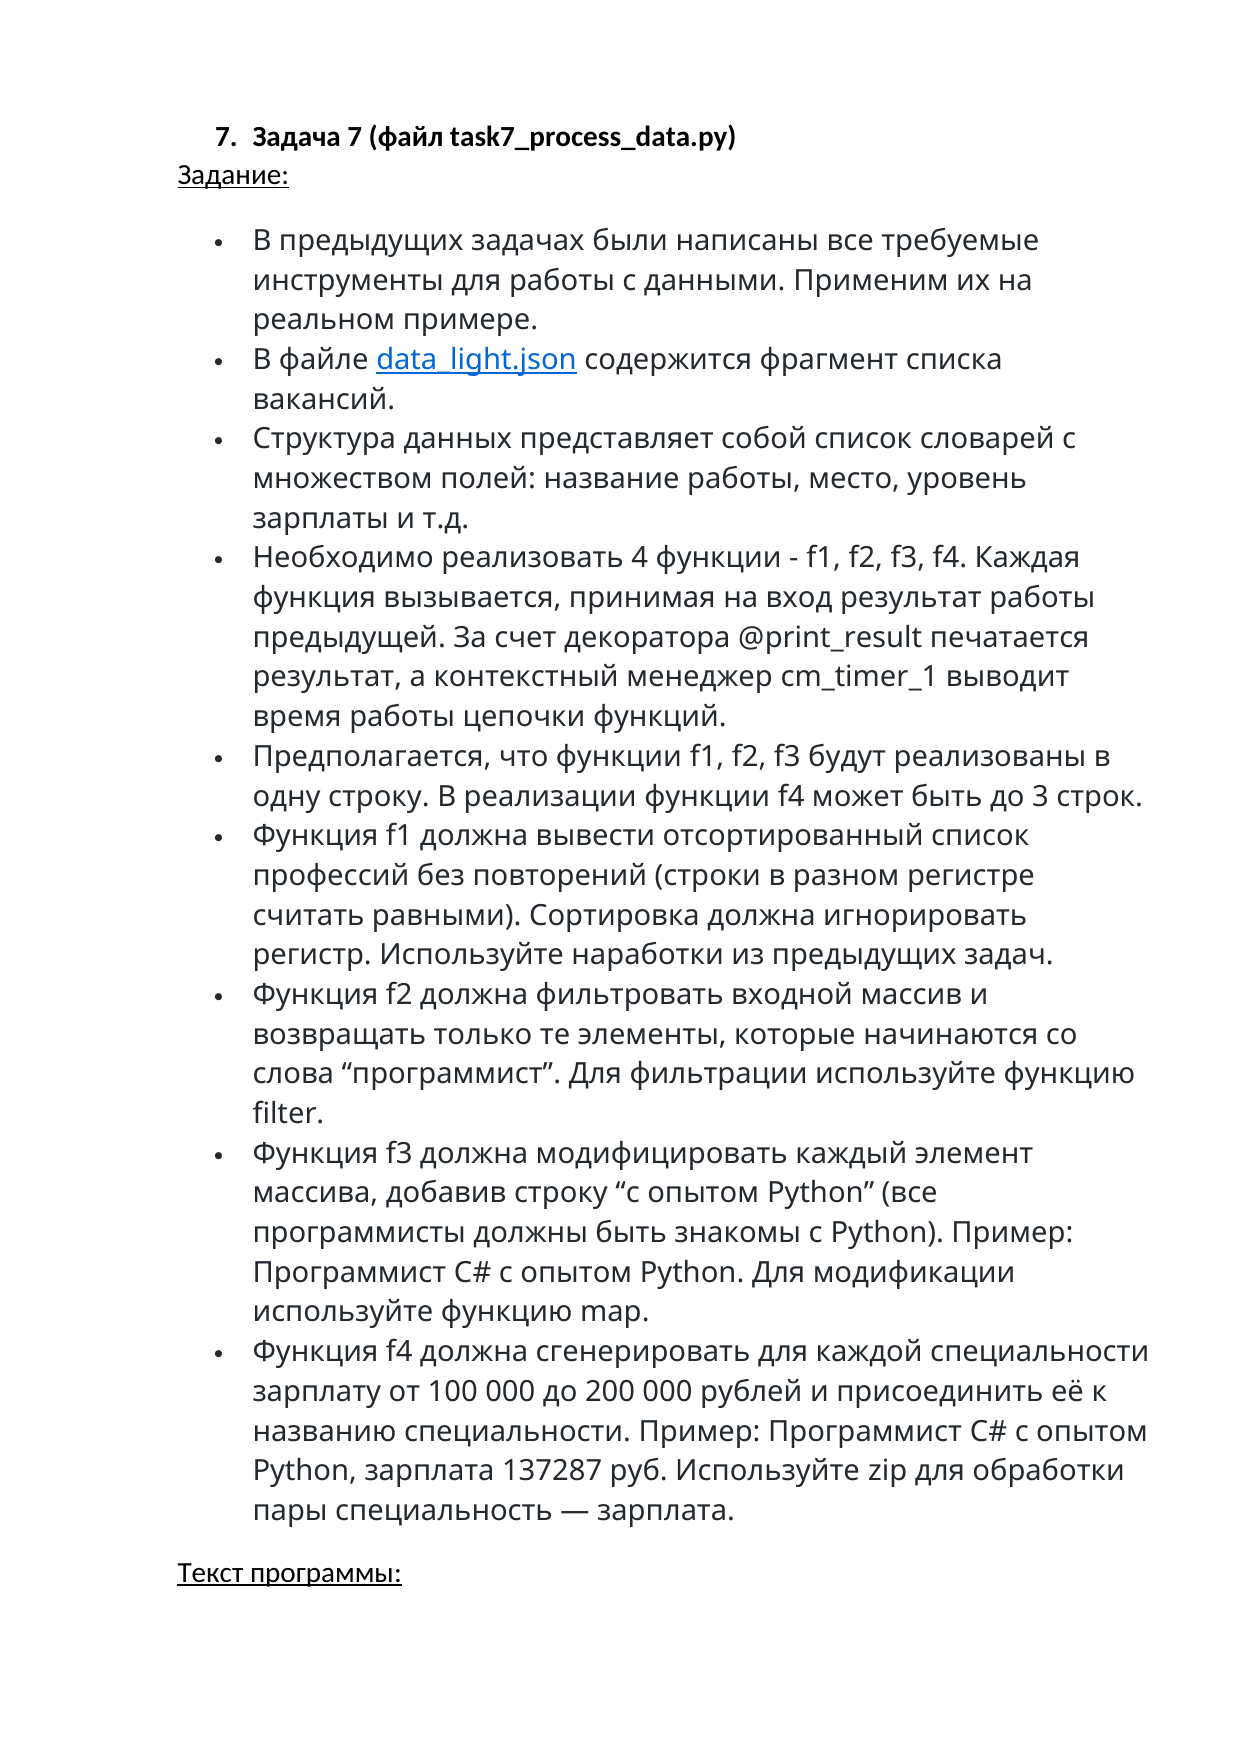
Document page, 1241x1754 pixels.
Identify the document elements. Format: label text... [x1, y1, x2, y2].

list Функция f1 должна вывести отсортированный список профессий без повторений (строки в разном регистре считать равными). Сортировка должна игнорировать регистр. Используйте наработки из предыдущих задач. [215, 814, 1152, 973]
list Предполагается, что функции f1, f2, f3 будут реализованы в одну строку. В реализации функции f4 может быть до 3 строк. [215, 735, 1152, 814]
text Текст программы: [177, 1554, 1152, 1589]
list В предыдущих задачах были написаны все требуемые инструменты для работы с данными. Применим их на реальном примере. [215, 219, 1152, 338]
text Задание: [177, 156, 1152, 192]
list Задача 7 (файл task7_process_data.py) [215, 118, 1152, 154]
list Структура данных представляет собой список словарей с множеством полей: название работы, место, уровень зарплаты и т.д. [215, 418, 1152, 537]
list Функция f4 должна сгенерировать для каждой специальности зарплату от 100 000 до 200 000 рублей и присоединить её к названию специальности. Пример: Программист C# с опытом Python, зарплата 137287 руб. Используйте zip для обработки пары специальность — зарплата. [215, 1330, 1152, 1529]
list Функция f3 должна модифицировать каждый элемент массива, добавив строку “с опытом Python” (все программисты должны быть знакомы с Python). Пример: Программист C# с опытом Python. Для модификации используйте функцию map. [215, 1132, 1152, 1330]
list Необходимо реализовать 4 функции - f1, f2, f3, f4. Каждая функция вызывается, принимая на вход результат работы предыдущей. За счет декоратора @print_result печатается результат, а контекстный менеджер cm_timer_1 выводит время работы цепочки функций. [215, 537, 1152, 735]
list В файле data_light.json содержится фрагмент списка вакансий. [215, 338, 1152, 418]
list Функция f2 должна фильтровать входной массив и возвращать только те элементы, которые начинаются со слова “программист”. Для фильтрации используйте функцию filter. [215, 973, 1152, 1132]
